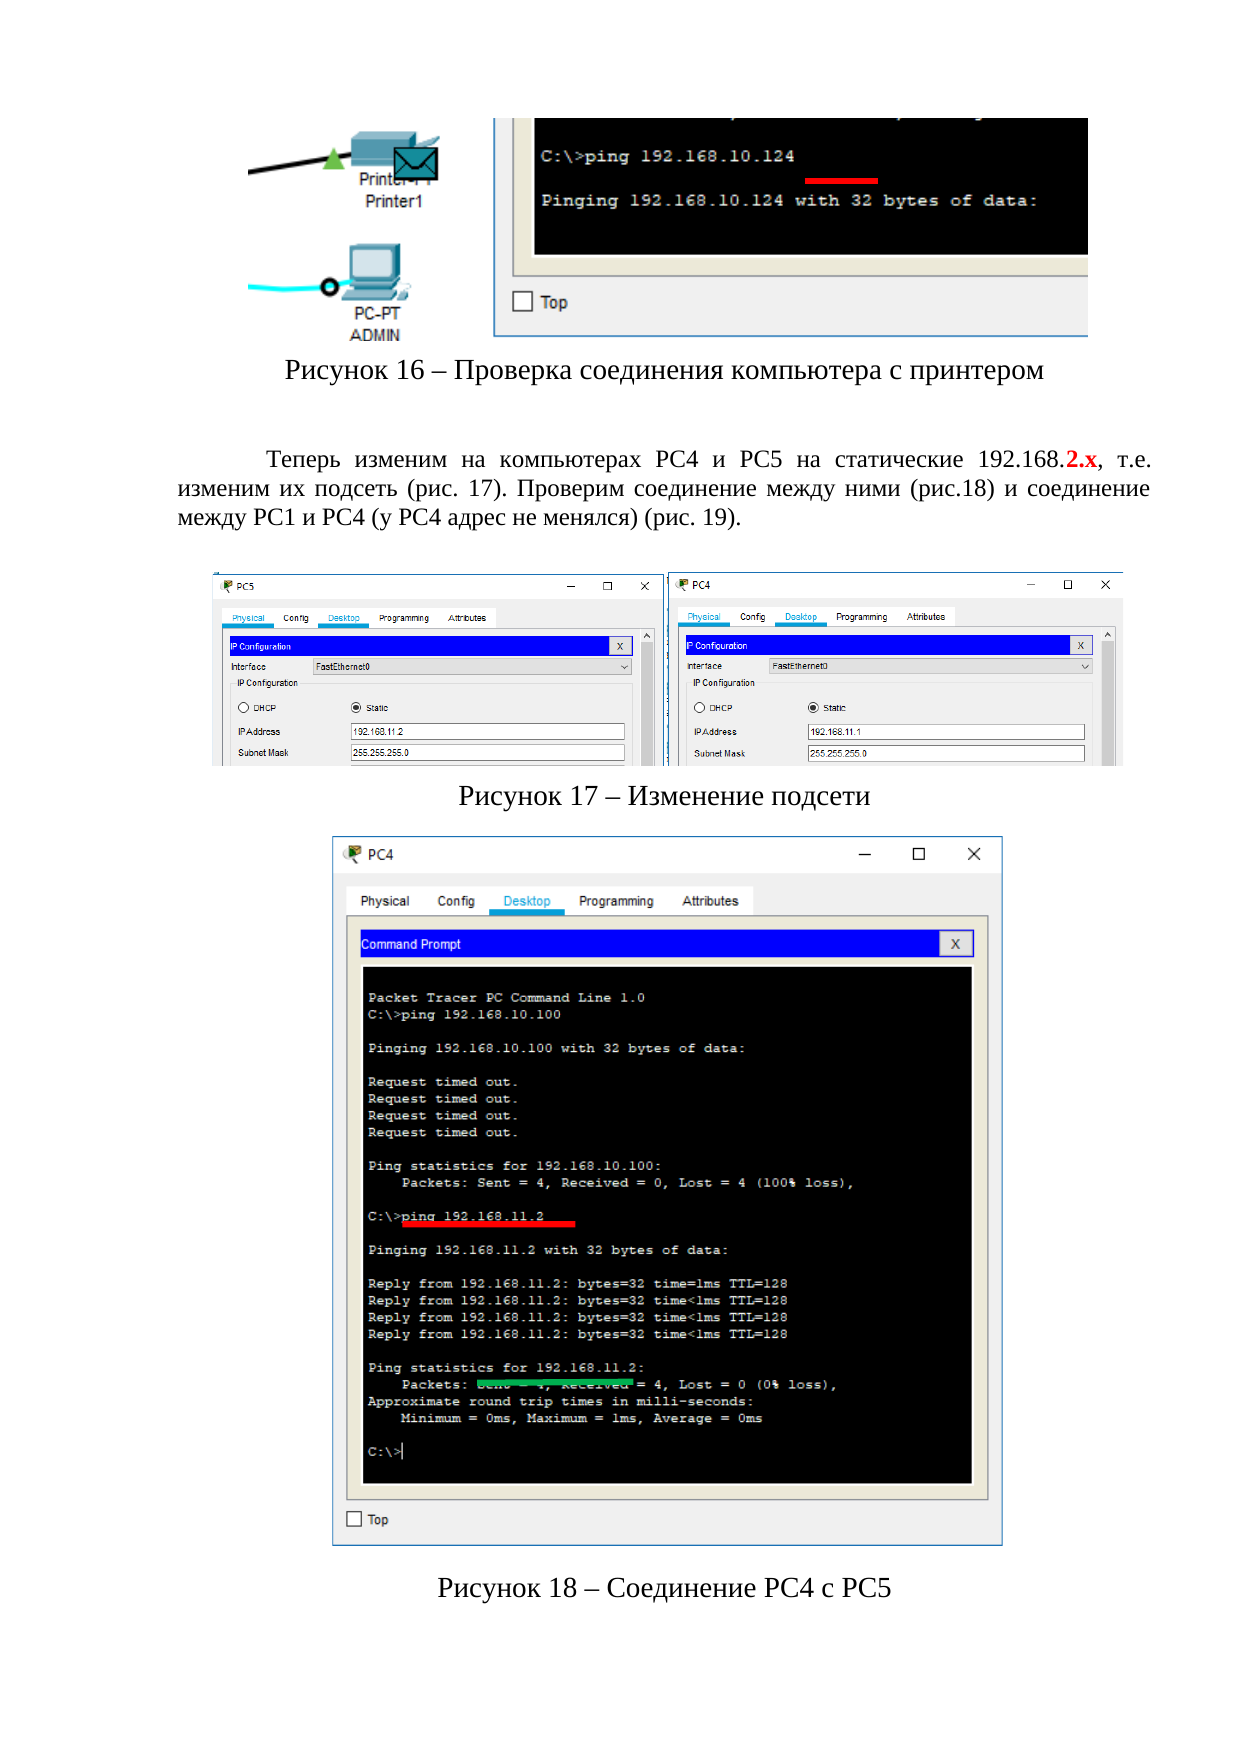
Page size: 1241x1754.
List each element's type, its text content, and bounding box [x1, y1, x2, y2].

text Рисунок 17 – Изменение подсети [177, 778, 1152, 811]
text Рисунок 18 – Соединение РС4 с РС5 [177, 1570, 1152, 1604]
text Теперь изменим на компьютерах РС4 и РС5 на статические 192.168.2.х, т.е. изменим их подсеть (рис. 17). Проверим соединение между ними (рис.18) и соединение между РС1 и РС4 (у РС4 адрес не менялся) (рис. 19). [177, 444, 1152, 531]
picture [332, 836, 1003, 1546]
picture [212, 572, 1124, 766]
text Рисунок 16 – Проверка соединения компьютера с принтером [177, 352, 1152, 386]
picture [248, 118, 1088, 341]
